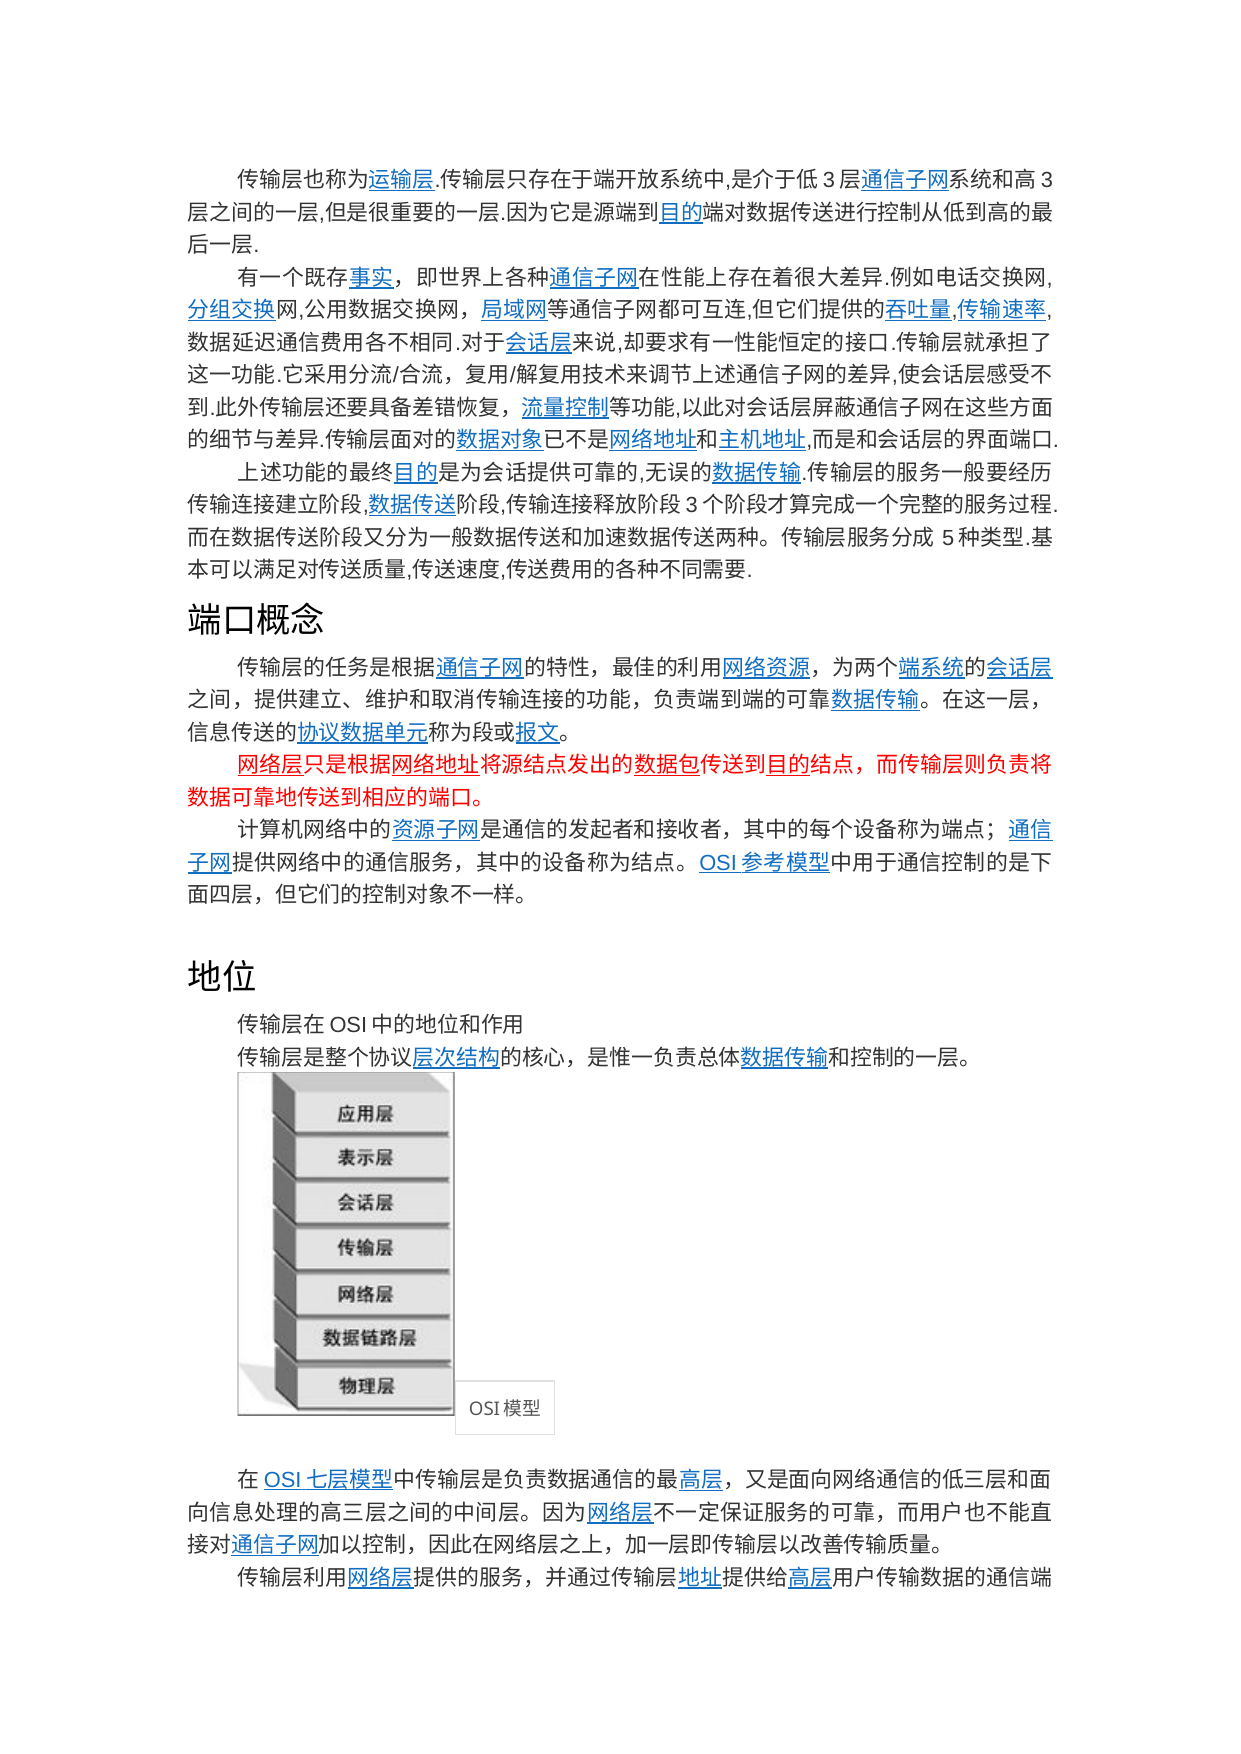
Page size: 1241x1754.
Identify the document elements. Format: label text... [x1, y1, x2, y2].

text 计算机网络中的资源子网是通信的发起者和接收者，其中的每个设备称为端点；通信子网提供网络中的通信服务，其中的设备称为结点。OSI参考模型中用于通信控制的是下面四层，但它们的控制对象不一样。 [187, 812, 1053, 909]
text 传输层是整个协议层次结构的核心，是惟一负责总体数据传输和控制的一层。 [187, 1039, 1053, 1072]
text 有一个既存事实，即世界上各种通信子网在性能上存在着很大差异.例如电话交换网,分组交换网,公用数据交换网，局域网等通信子网都可互连,但它们提供的吞吐量,传输速率,数据延迟通信费用各不相同.对于会话层来说,却要求有一性能恒定的接口.传输层就承担了这一功能.它采用分流/合流，复用/解复用技术来调节上述通信子网的差异,使会话层感受不到.此外传输层还要具备差错恢复，流量控制等功能,以此对会话层屏蔽通信子网在这些方面的细节与差异.传输层面对的数据对象已不是网络地址和主机地址,而是和会话层的界面端口. [187, 259, 1053, 454]
text 传输层也称为运输层.传输层只存在于端开放系统中,是介于低3层通信子网系统和高3层之间的一层,但是很重要的一层.因为它是源端到目的端对数据传送进行控制从低到高的最后一层. [187, 162, 1053, 259]
text 上述功能的最终目的是为会话提供可靠的,无误的数据传输.传输层的服务一般要经历传输连接建立阶段,数据传送阶段,传输连接释放阶段3个阶段才算完成一个完整的服务过程.而在数据传送阶段又分为一般数据传送和加速数据传送两种。传输层服务分成5种类型.基本可以满足对传送质量,传送速度,传送费用的各种不同需要. [187, 454, 1053, 584]
text 传输层在OSI中的地位和作用 [187, 1007, 1053, 1039]
subtitle 端口概念 [187, 584, 1053, 649]
text 在OSI七层模型中传输层是负责数据通信的最高层，又是面向网络通信的低三层和面向信息处理的高三层之间的中间层。因为网络层不一定保证服务的可靠，而用户也不能直接对通信子网加以控制，因此在网络层之上，加一层即传输层以改善传输质量。 [187, 1462, 1053, 1559]
subtitle 地位 [187, 942, 1053, 1007]
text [187, 1559, 1053, 1592]
text 传输层的任务是根据通信子网的特性，最佳的利用网络资源，为两个端系统的会话层之间，提供建立、维护和取消传输连接的功能，负责端到端的可靠数据传输。在这一层，信息传送的协议数据单元称为段或报文。 [187, 649, 1053, 747]
text OSI模型 [187, 1072, 1053, 1462]
text 网络层只是根据网络地址将源结点发出的数据包传送到目的结点，而传输层则负责将数据可靠地传送到相应的端口。 [187, 747, 1053, 812]
picture [237, 1072, 455, 1416]
